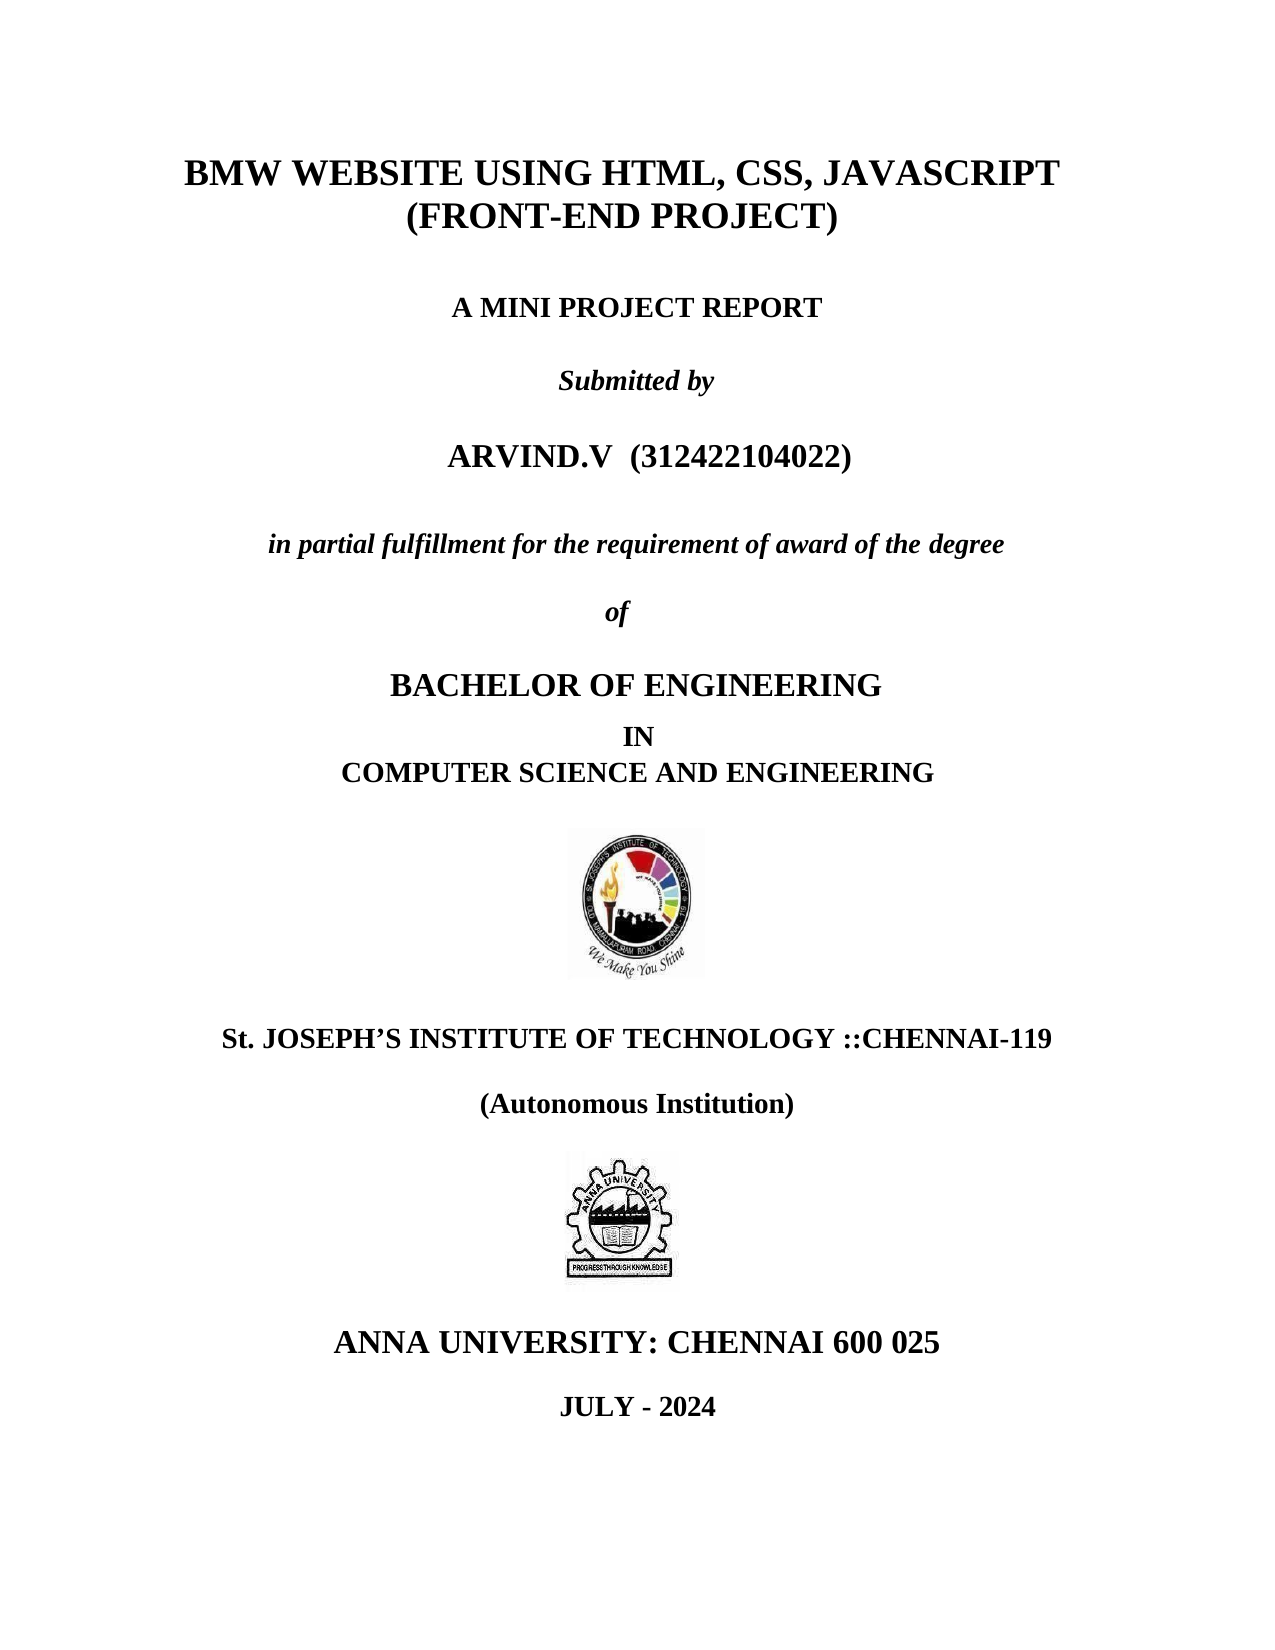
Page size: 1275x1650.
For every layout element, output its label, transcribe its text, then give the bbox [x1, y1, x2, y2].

text IN [178, 719, 1099, 753]
text BACHELOR OF ENGINEERING [173, 665, 1099, 703]
subtitle BMW WEBSITE USING HTML, CSS, JAVASCRIPT (FRONT-END PROJECT) [145, 150, 1099, 236]
text in partial fulfillment for the requirement of award of the degree [176, 527, 1099, 559]
text Submitted by [177, 363, 1099, 396]
subtitle A MINI PROJECT REPORT [175, 290, 1099, 324]
text ARVIND.V (312422104022) [379, 436, 920, 474]
picture [567, 828, 706, 980]
text St. JOSEPH’S INSTITUTE OF TECHNOLOGY ::CHENNAI-119 [175, 1021, 1099, 1054]
text ANNA UNIVERSITY: CHENNAI 600 025 [175, 1179, 1099, 1360]
subtitle JULY - 2024 [177, 1389, 1099, 1422]
text (Autonomous Institution) [175, 1086, 1099, 1120]
text COMPUTER SCIENCE AND ENGINEERING [177, 756, 1099, 789]
picture [564, 1151, 680, 1292]
text of [138, 594, 1099, 627]
